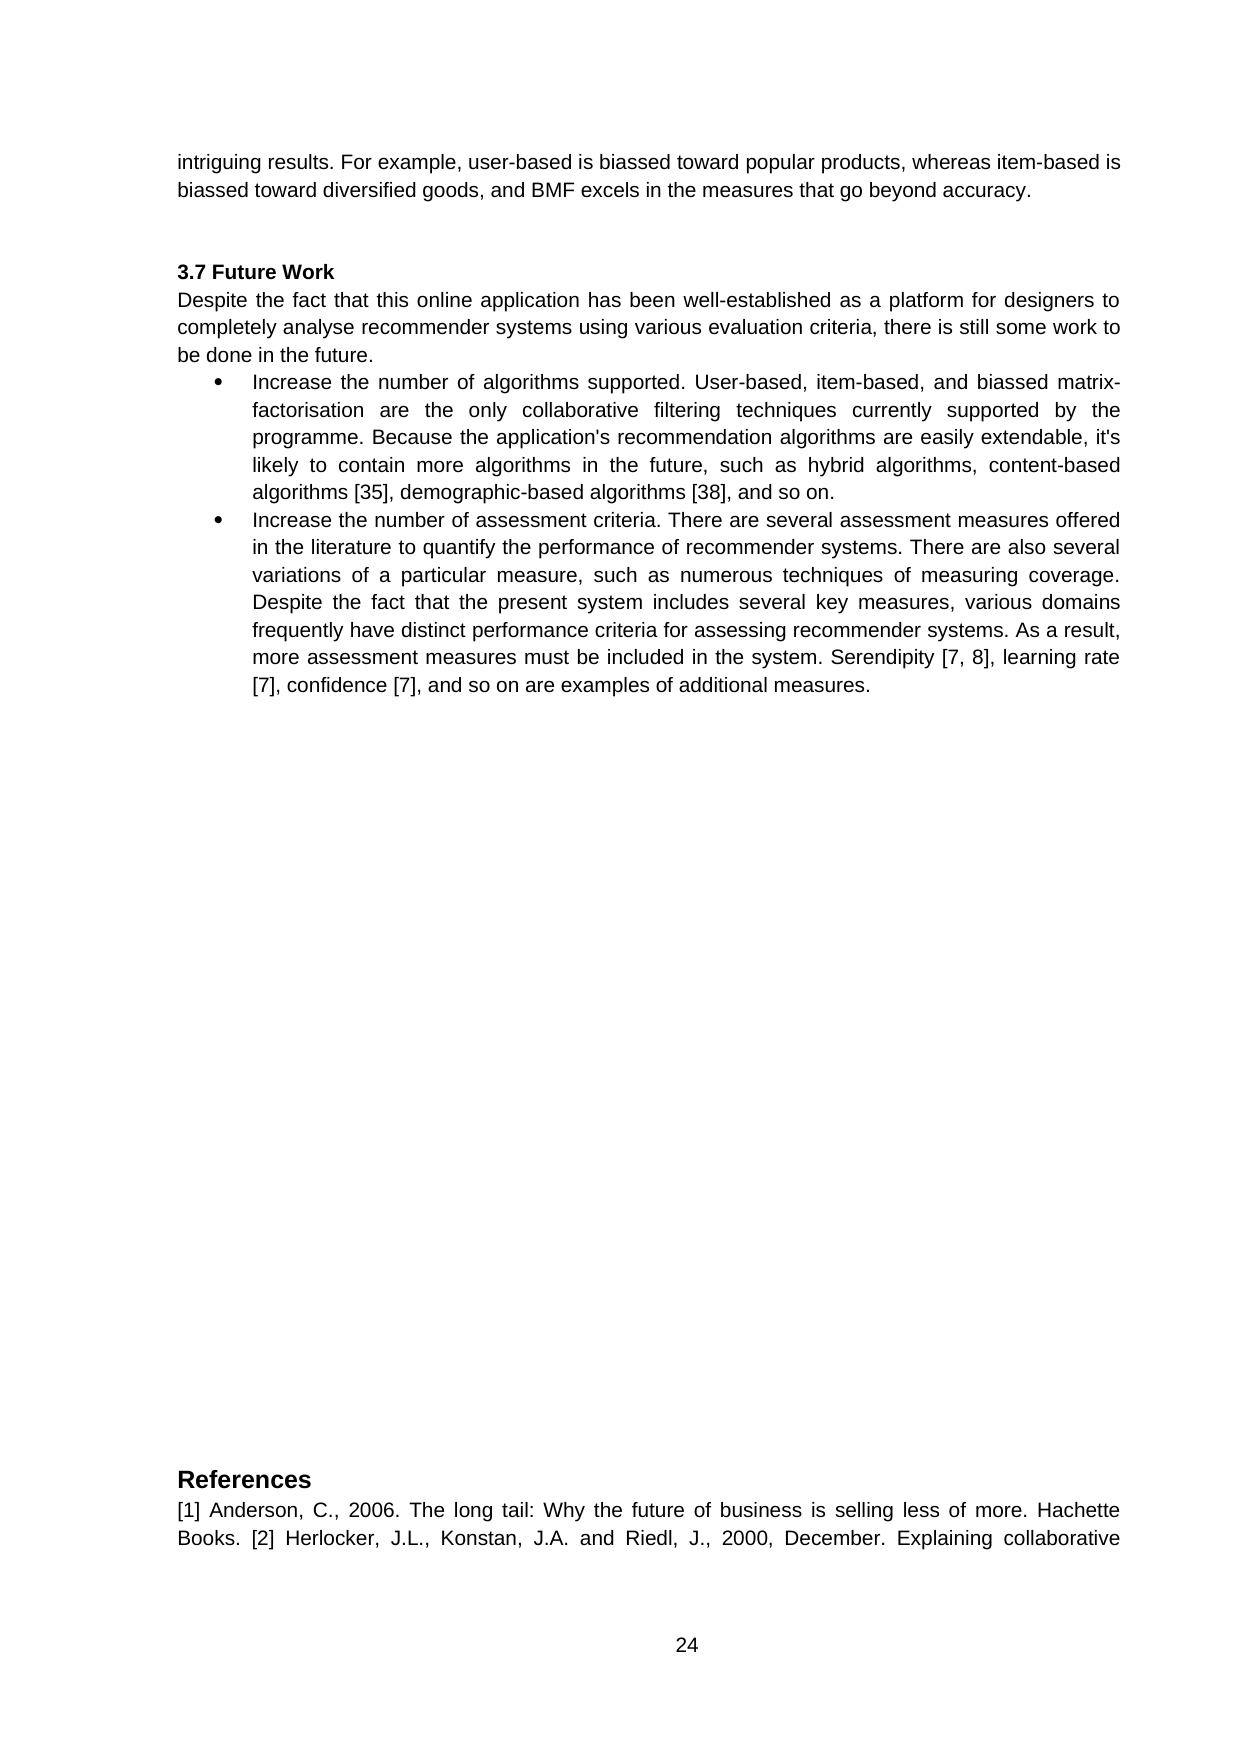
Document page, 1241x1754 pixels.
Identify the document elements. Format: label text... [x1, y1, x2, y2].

text References [177, 1465, 1122, 1493]
list Increase the number of assessment criteria. There are several assessment measures offered in the literature to quantify the performance of recommender systems. There are also several variations of a particular measure, such as numerous techniques of measuring coverage. Despite the fact that the present system includes several key measures, various domains frequently have distinct performance criteria for assessing recommender systems. As a result, more assessment measures must be included in the system. Serendipity [7, 8], learning rate [7], confidence [7], and so on are examples of additional measures. [214, 508, 1122, 697]
text 3.7 Future Work [177, 260, 1122, 284]
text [177, 150, 1122, 201]
list Increase the number of algorithms supported. User-based, item-based, and biassed matrix-factorisation are the only collaborative filtering techniques currently supported by the programme. Because the application's recommendation algorithms are easily extendable, it's likely to contain more algorithms in the future, such as hybrid algorithms, content-based algorithms [35], demographic-based algorithms [38], and so on. [214, 370, 1122, 504]
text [177, 1498, 1122, 1549]
text Despite the fact that this online application has been well-established as a platform for designers to completely analyse recommender systems using various evaluation criteria, there is still some work to be done in the future. [177, 287, 1122, 366]
